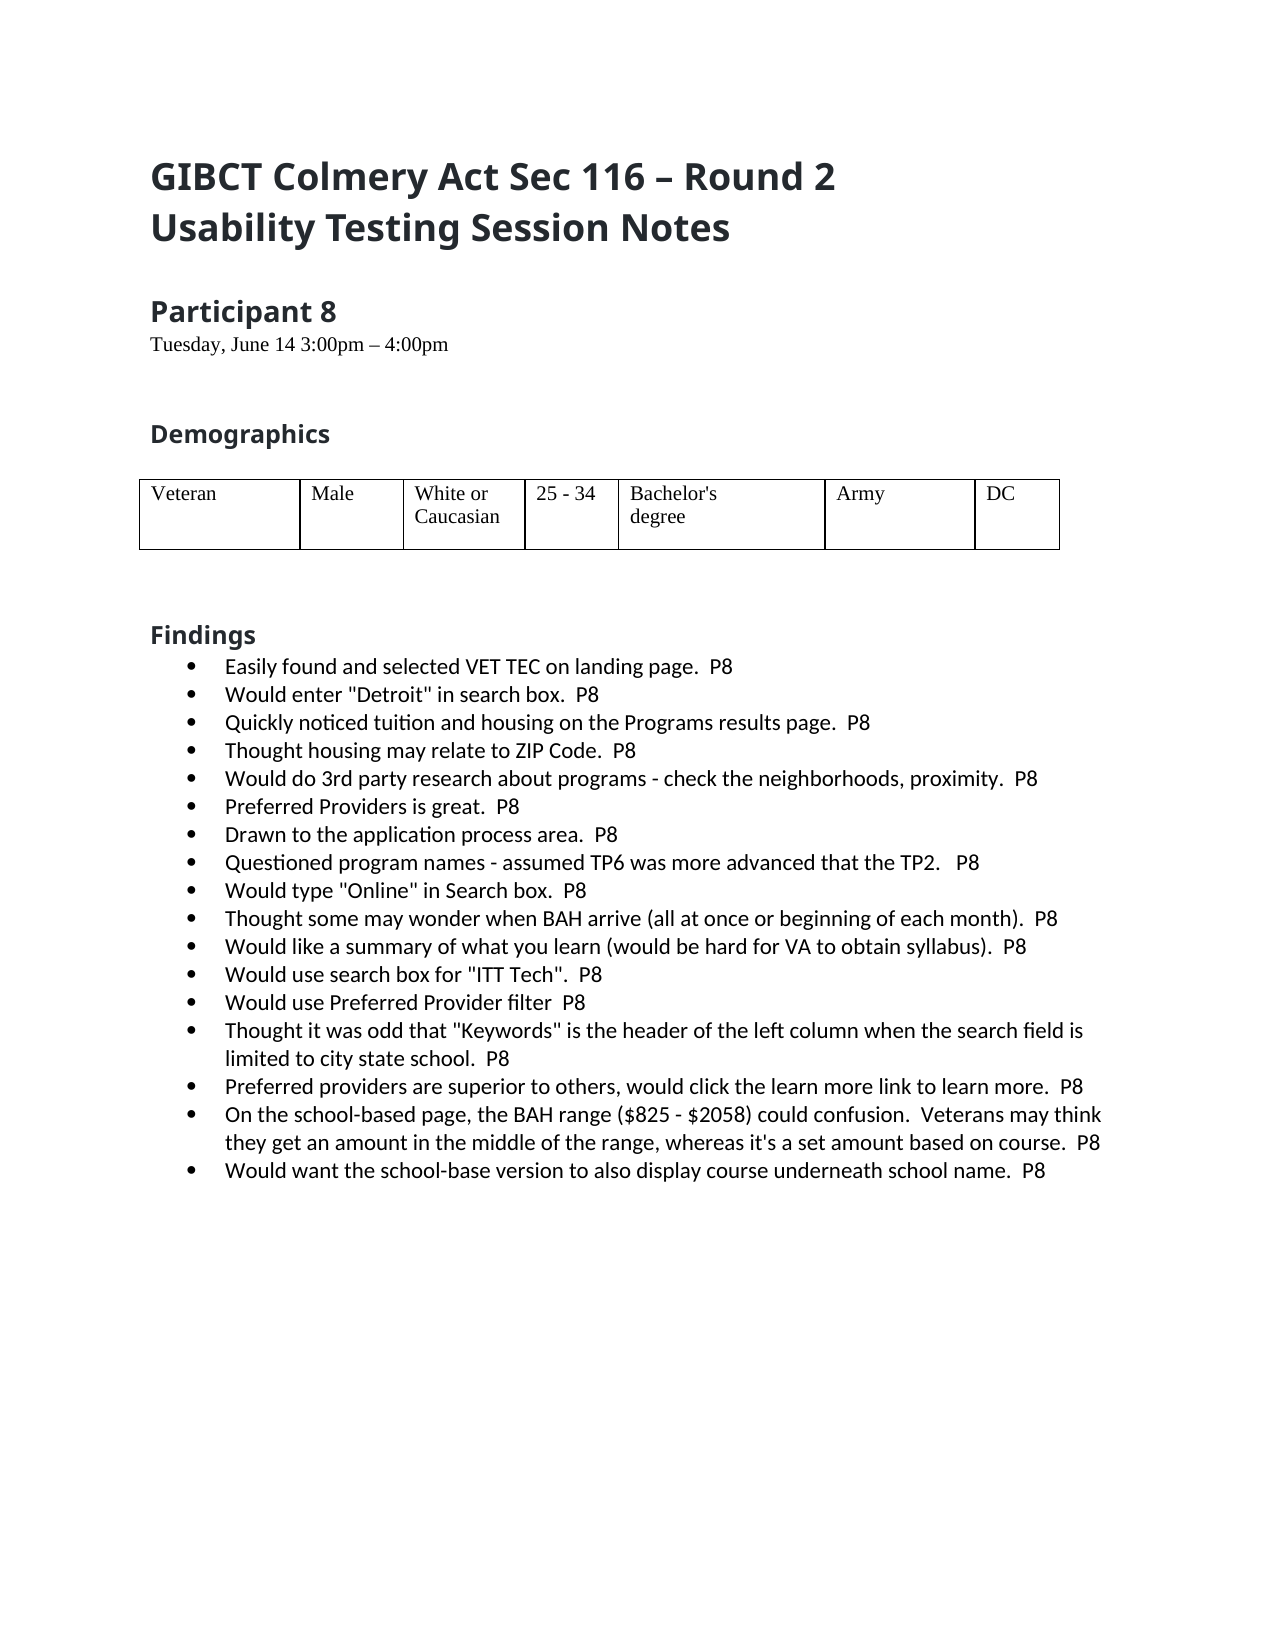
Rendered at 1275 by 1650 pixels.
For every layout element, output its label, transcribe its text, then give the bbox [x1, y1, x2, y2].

text Findings [150, 618, 1125, 652]
list Would do 3rd party research about programs - check the neighborhoods, proximity. P8 [187, 764, 1125, 792]
list Preferred providers are superior to others, would click the learn more link to learn more. P8 [187, 1072, 1125, 1100]
list Drawn to the application process area. P8 [187, 820, 1125, 848]
list Would type "Online" in Search box. P8 [187, 876, 1125, 904]
list Easily found and selected VET TEC on landing page. P8 [187, 652, 1125, 680]
list Preferred Providers is great. P8 [187, 792, 1125, 820]
table_header Veteran [140, 480, 299, 549]
list Thought housing may relate to ZIP Code. P8 [187, 736, 1125, 764]
list Quickly noticed tuition and housing on the Programs results page. P8 [187, 708, 1125, 736]
table_header Army [826, 480, 974, 549]
text GIBCT Colmery Act Sec 116 – Round 2 [150, 150, 1125, 201]
list Thought some may wonder when BAH arrive (all at once or beginning of each month). P8 [187, 904, 1125, 932]
text Usability Testing Session Notes [150, 201, 1125, 252]
table_header White or Caucasian [404, 480, 524, 549]
table_header 25 - 34 [526, 480, 618, 549]
list Thought it was odd that "Keywords" is the header of the left column when the search field is limited to city state school. P8 [187, 1016, 1125, 1072]
list Questioned program names - assumed TP6 was more advanced that the TP2. P8 [187, 848, 1125, 876]
list Would like a summary of what you learn (would be hard for VA to obtain syllabus). P8 [187, 932, 1125, 960]
text Tuesday, June 14 3:00pm – 4:00pm [150, 331, 1125, 356]
list Would use search box for "ITT Tech". P8 [187, 960, 1125, 988]
list On the school-based page, the BAH range ($825 - $2058) could confusion. Veterans may think they get an amount in the middle of the range, whereas it's a set amount based on course. P8 [187, 1100, 1125, 1156]
table_header DC [976, 480, 1059, 549]
table_header Male [301, 480, 403, 549]
list Would want the school-base version to also display course underneath school name. P8 [187, 1156, 1125, 1184]
text Participant 8 [150, 292, 1125, 331]
list Would enter "Detroit" in search box. P8 [187, 680, 1125, 708]
text Demographics [150, 417, 1125, 451]
table_header Bachelor's degree [619, 480, 824, 549]
list Would use Preferred Provider filter P8 [187, 988, 1125, 1016]
